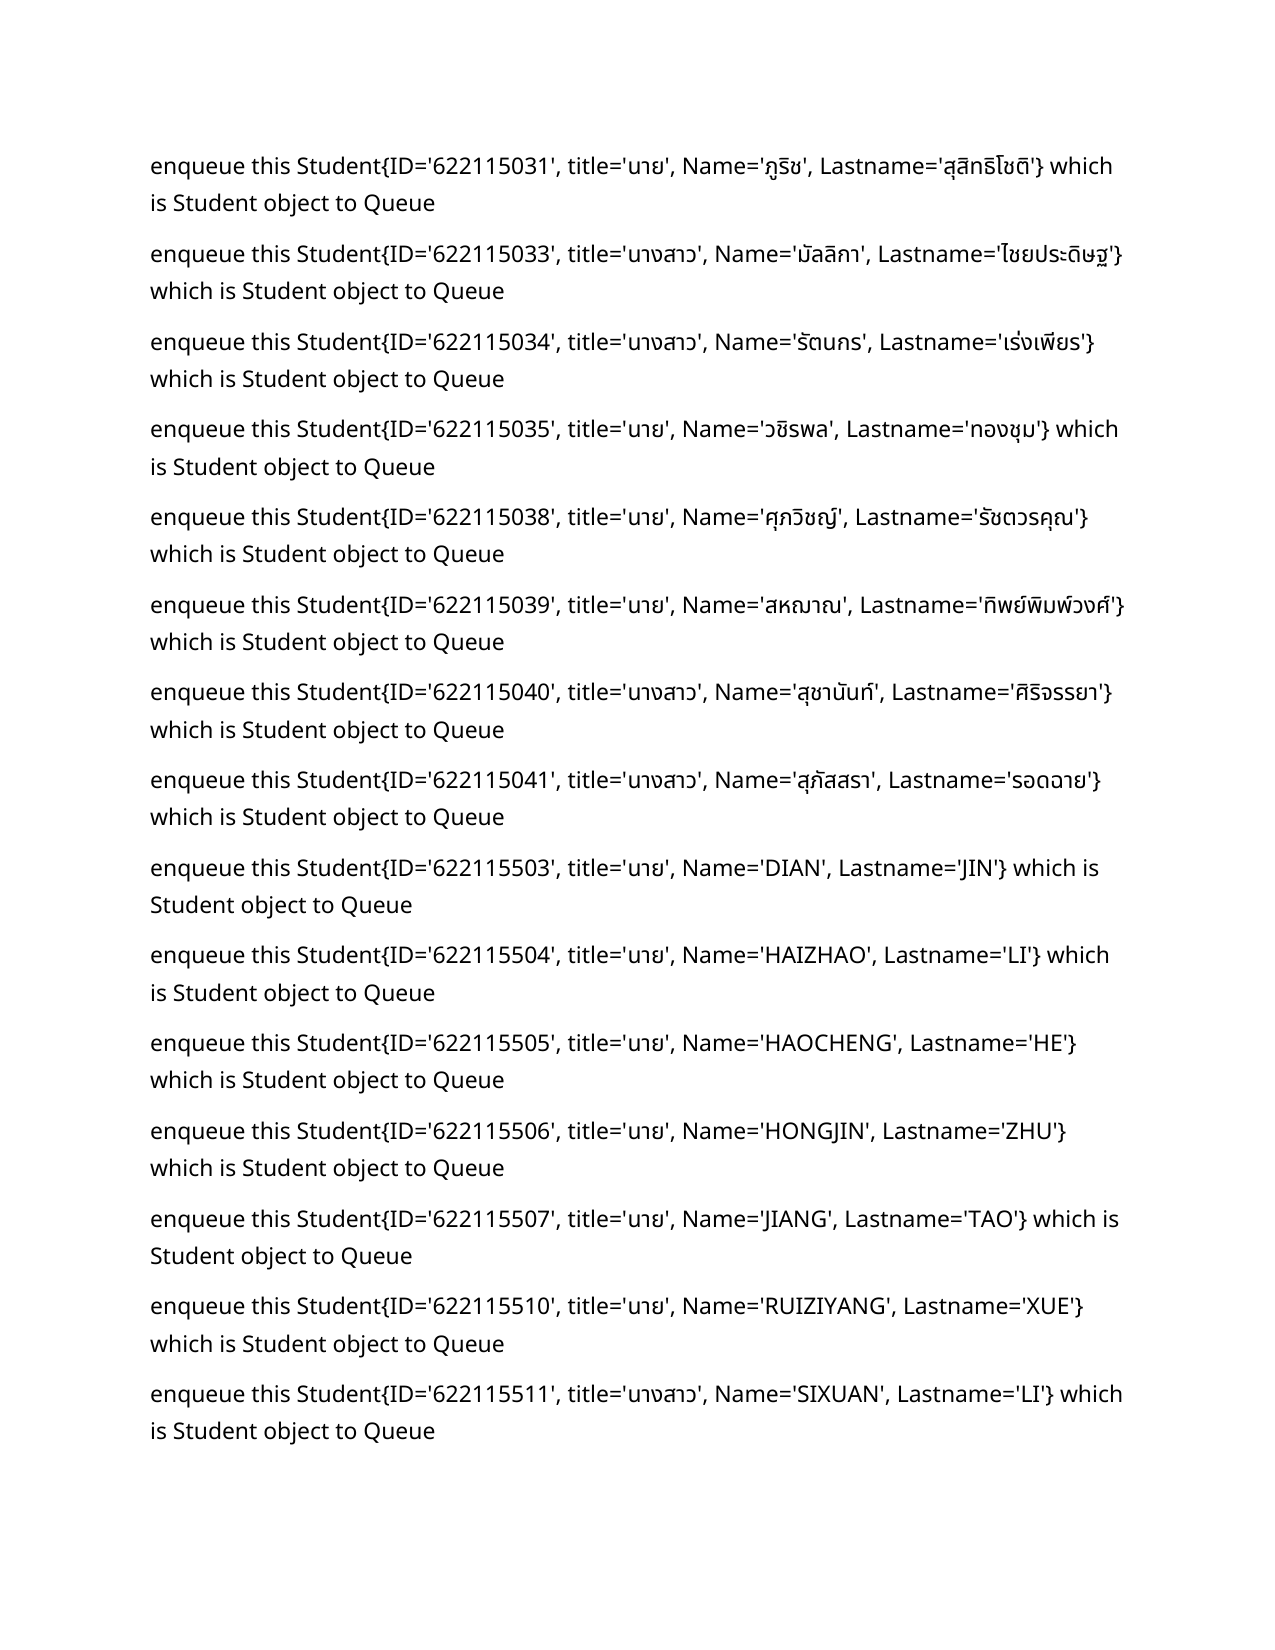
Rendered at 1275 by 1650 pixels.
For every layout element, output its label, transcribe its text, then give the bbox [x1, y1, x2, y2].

text enqueue this Student{ID='622115511', title='นางสาว', Name='SIXUAN', Lastname='LI'} which is Student object to Queue [150, 1378, 1125, 1446]
text enqueue this Student{ID='622115040', title='นางสาว', Name='สุชานันท์', Lastname='ศิริจรรยา'} which is Student object to Queue [150, 676, 1125, 745]
text enqueue this Student{ID='622115031', title='นาย', Name='ภูริช', Lastname='สุสิทธิโชติ'} which is Student object to Queue [150, 150, 1125, 218]
text enqueue this Student{ID='622115507', title='นาย', Name='JIANG', Lastname='TAO'} which is Student object to Queue [150, 1202, 1125, 1271]
text enqueue this Student{ID='622115504', title='นาย', Name='HAIZHAO', Lastname='LI'} which is Student object to Queue [150, 939, 1125, 1008]
text enqueue this Student{ID='622115503', title='นาย', Name='DIAN', Lastname='JIN'} which is Student object to Queue [150, 852, 1125, 920]
text enqueue this Student{ID='622115506', title='นาย', Name='HONGJIN', Lastname='ZHU'} which is Student object to Queue [150, 1115, 1125, 1183]
text enqueue this Student{ID='622115035', title='นาย', Name='วชิรพล', Lastname='ทองชุม'} which is Student object to Queue [150, 413, 1125, 482]
text enqueue this Student{ID='622115041', title='นางสาว', Name='สุภัสสรา', Lastname='รอดฉาย'} which is Student object to Queue [150, 764, 1125, 832]
text enqueue this Student{ID='622115034', title='นางสาว', Name='รัตนกร', Lastname='เร่งเพียร'} which is Student object to Queue [150, 325, 1125, 394]
text enqueue this Student{ID='622115033', title='นางสาว', Name='มัลลิกา', Lastname='ไชยประดิษฐ'} which is Student object to Queue [150, 238, 1125, 306]
text enqueue this Student{ID='622115505', title='นาย', Name='HAOCHENG', Lastname='HE'} which is Student object to Queue [150, 1027, 1125, 1096]
text enqueue this Student{ID='622115038', title='นาย', Name='ศุภวิชญ์', Lastname='รัชตวรคุณ'} which is Student object to Queue [150, 501, 1125, 569]
text enqueue this Student{ID='622115039', title='นาย', Name='สหฌาณ', Lastname='ทิพย์พิมพ์วงศ์'} which is Student object to Queue [150, 588, 1125, 657]
text enqueue this Student{ID='622115510', title='นาย', Name='RUIZIYANG', Lastname='XUE'} which is Student object to Queue [150, 1290, 1125, 1359]
